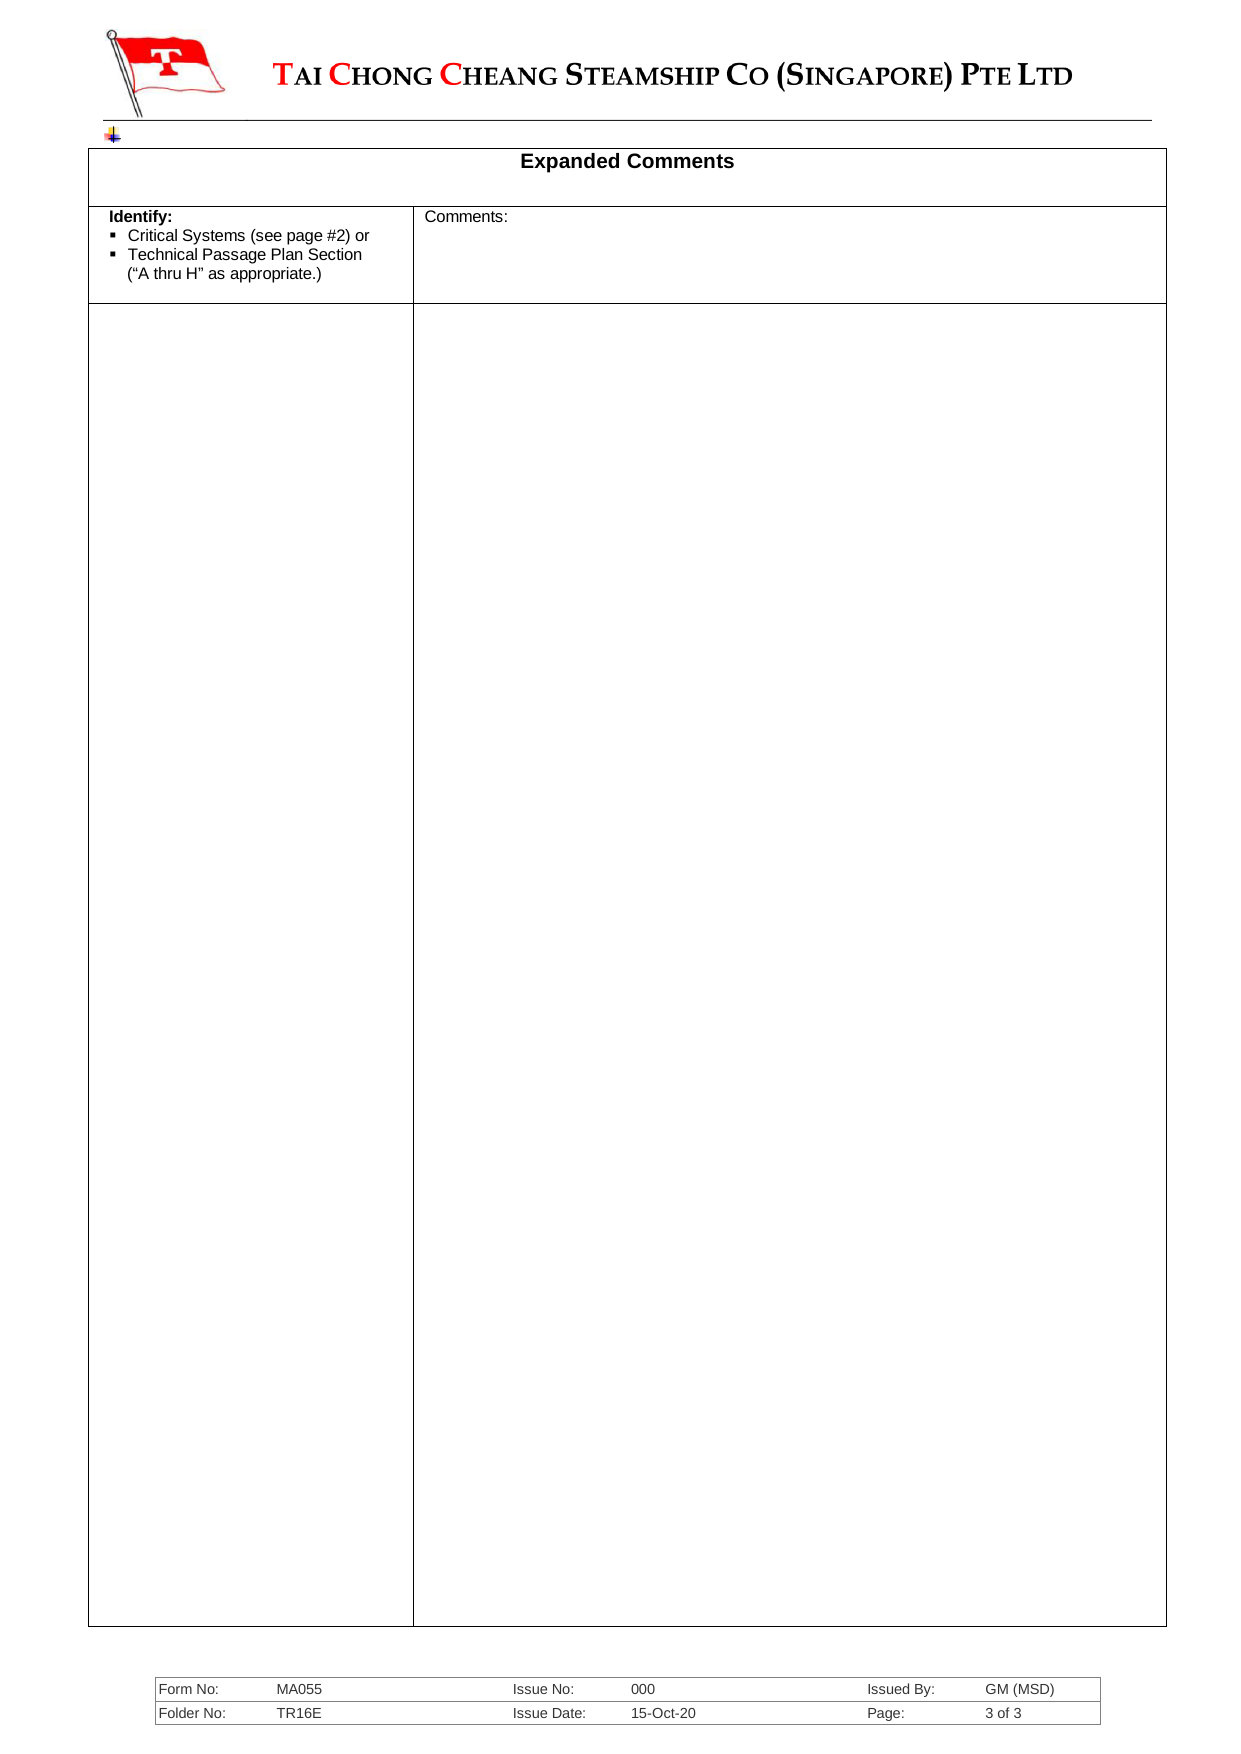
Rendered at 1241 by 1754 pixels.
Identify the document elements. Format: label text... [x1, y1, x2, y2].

table_header Expanded Comments [89, 149, 1166, 206]
table_cell [89, 304, 413, 1626]
picture [103, 29, 1152, 122]
table_cell Comments: [414, 207, 1166, 302]
table_cell Identify: Critical Systems (see page #2) or Technical Passage Plan Section (“A thru H” as appropriate.) [89, 207, 413, 302]
picture [104, 125, 121, 143]
table_cell [414, 304, 1166, 1626]
